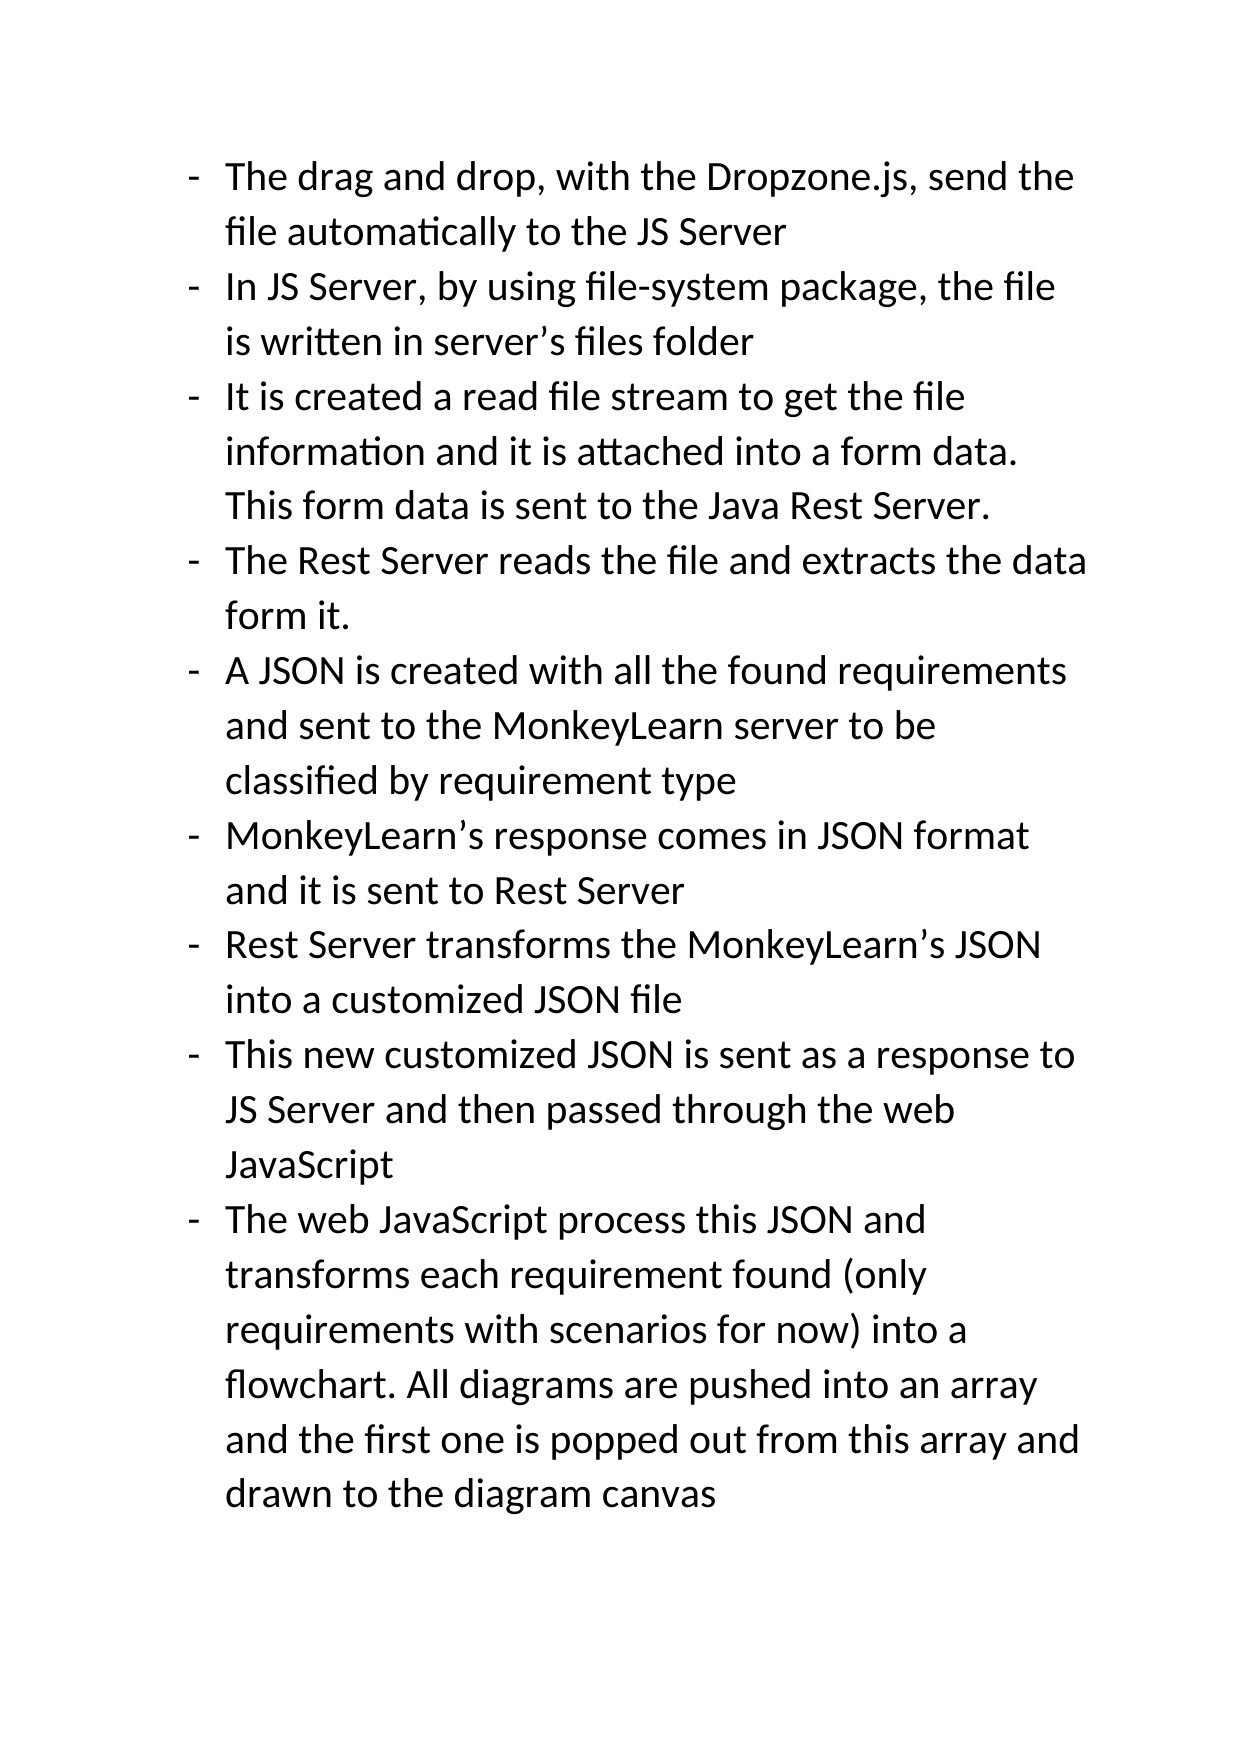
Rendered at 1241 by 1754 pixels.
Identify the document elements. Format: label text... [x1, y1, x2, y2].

list The drag and drop, with the Dropzone.js, send the file automatically to the JS Server [187, 150, 1090, 256]
list The Rest Server reads the file and extracts the data form it. [187, 534, 1090, 640]
list The web JavaScript process this JSON and transforms each requirement found (only requirements with scenarios for now) into a flowchart. All diagrams are pushed into an array and the first one is popped out from this array and drawn to the diagram canvas [187, 1193, 1090, 1518]
list A JSON is created with all the found requirements and sent to the MonkeyLearn server to be classified by requirement type [187, 644, 1090, 805]
list It is created a read file stream to get the file information and it is attached into a form data. This form data is sent to the Java Rest Server. [187, 369, 1090, 530]
list Rest Server transforms the MonkeyLearn’s JSON into a customized JSON file [187, 918, 1090, 1024]
list This new customized JSON is sent as a response to JS Server and then passed through the web JavaScript [187, 1028, 1090, 1189]
list In JS Server, by using file-system package, the file is written in server’s files folder [187, 260, 1090, 366]
list MonkeyLearn’s response comes in JSON format and it is sent to Rest Server [187, 809, 1090, 914]
